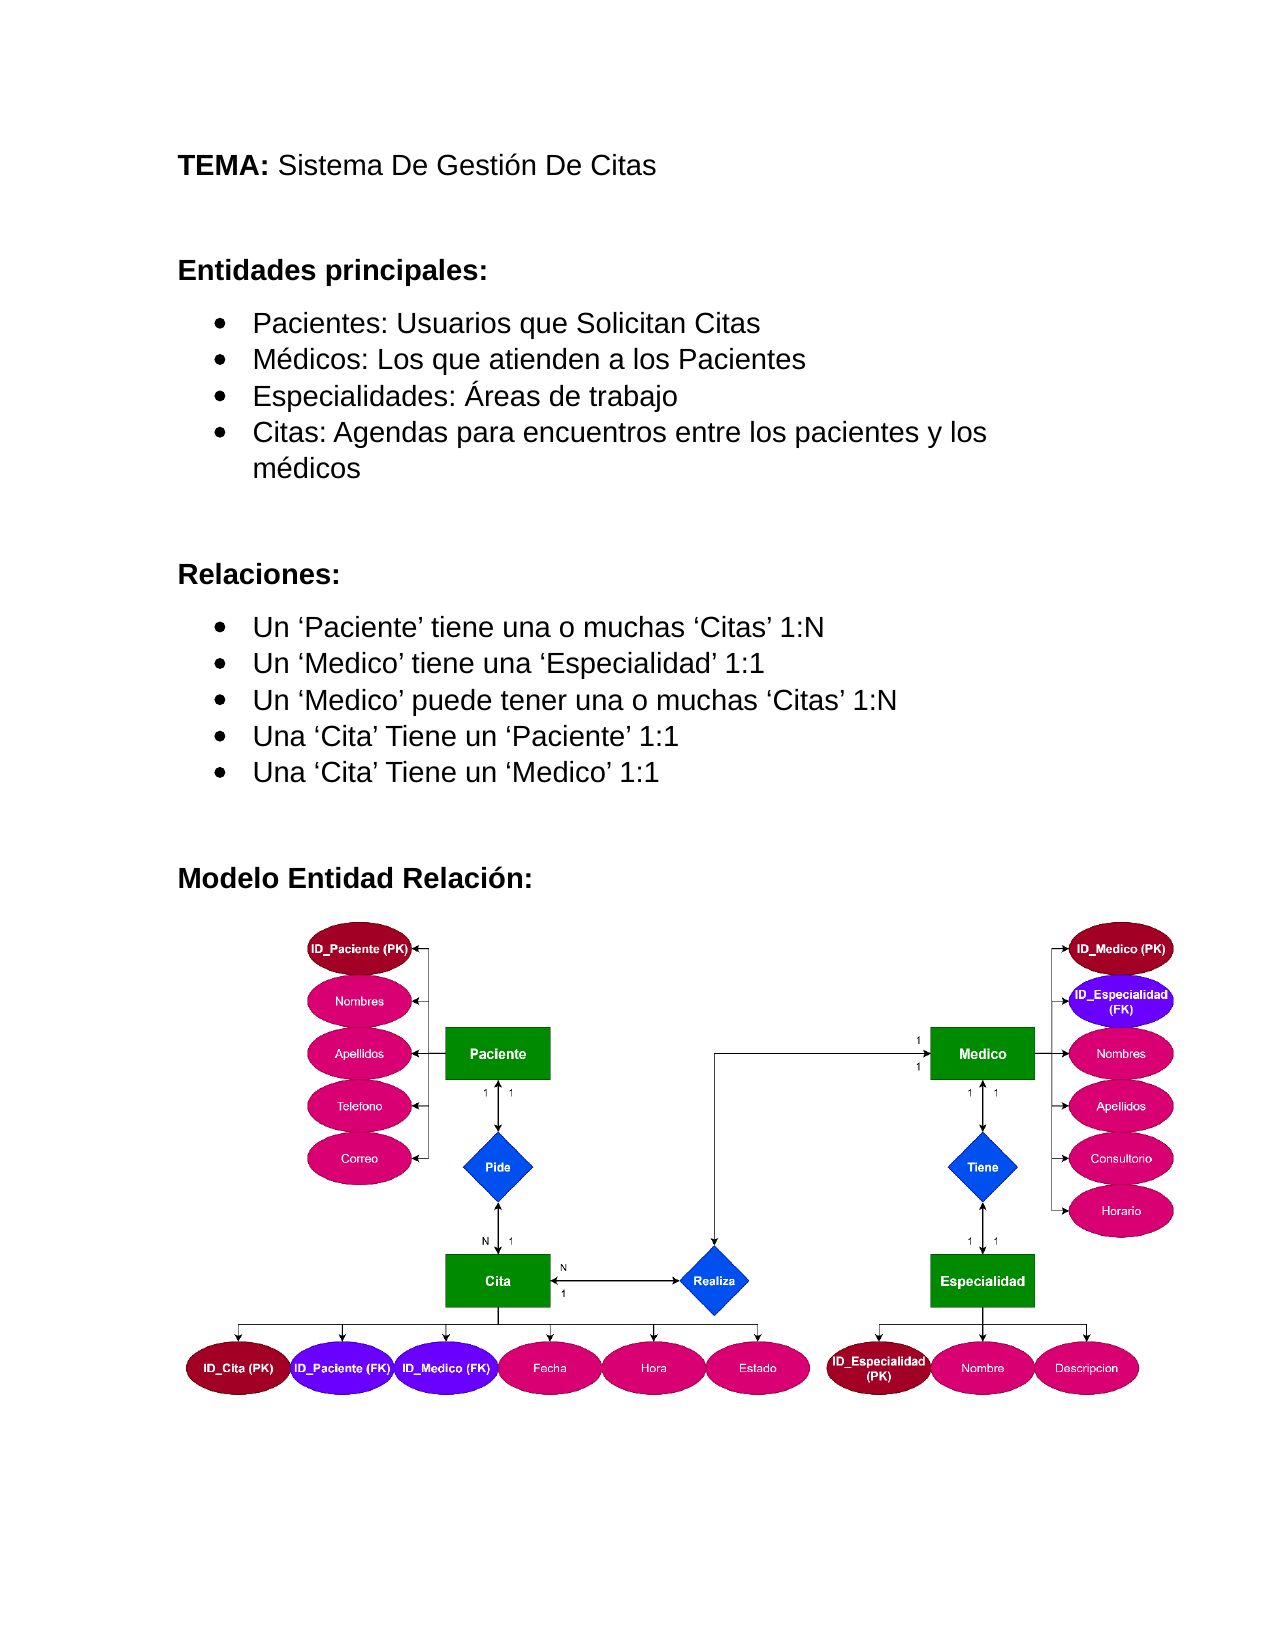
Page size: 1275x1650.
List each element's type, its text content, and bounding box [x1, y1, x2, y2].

text Entidades principales: [177, 253, 1098, 287]
picture [177, 913, 1182, 1404]
text Relaciones: [177, 557, 1098, 591]
list Un ‘Paciente’ tiene una o muchas ‘Citas’ 1:N [215, 610, 1098, 644]
list Un ‘Medico’ puede tener una o muchas ‘Citas’ 1:N [215, 683, 1098, 716]
text Modelo Entidad Relación: [177, 861, 1098, 895]
list Una ‘Cita’ Tiene un ‘Paciente’ 1:1 [215, 719, 1098, 753]
list Médicos: Los que atienden a los Pacientes [215, 342, 1098, 376]
list Una ‘Cita’ Tiene un ‘Medico’ 1:1 [215, 755, 1098, 789]
list Pacientes: Usuarios que Solicitan Citas [215, 306, 1098, 340]
list Especialidades: Áreas de trabajo [215, 379, 1098, 412]
text TEMA: Sistema De Gestión De Citas [177, 148, 1098, 181]
list Un ‘Medico’ tiene una ‘Especialidad’ 1:1 [215, 646, 1098, 680]
list Citas: Agendas para encuentros entre los pacientes y los médicos [215, 415, 1098, 485]
